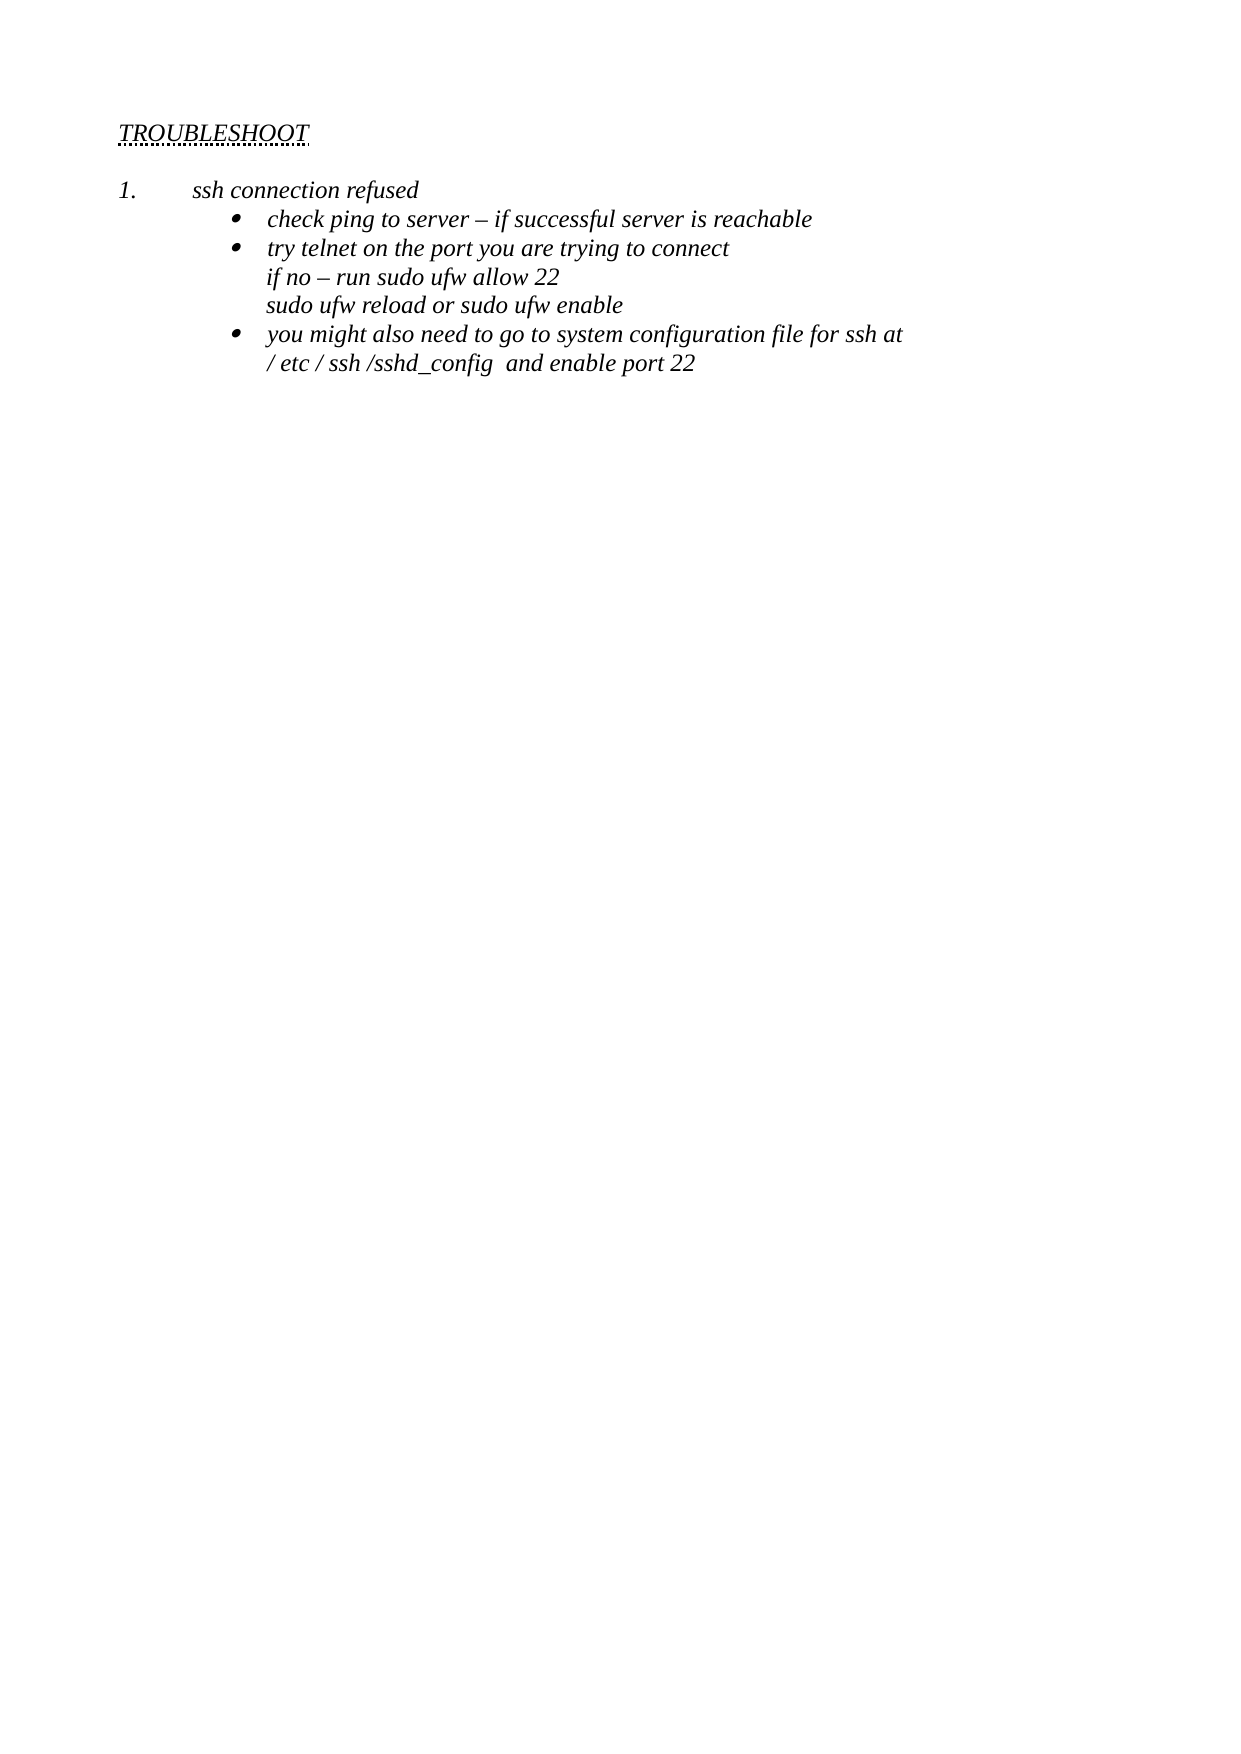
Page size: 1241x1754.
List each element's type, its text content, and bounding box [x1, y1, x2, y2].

list check ping to server – if successful server is reachable [229, 204, 1122, 233]
list you might also need to go to system configuration file for ssh at [229, 319, 1122, 348]
text if no – run sudo ufw allow 22 [118, 262, 1122, 291]
text TROUBLESHOOT [118, 118, 1122, 147]
list try telnet on the port you are trying to connect [229, 233, 1122, 262]
text 1. ssh connection refused [118, 176, 1122, 204]
text sudo ufw reload or sudo ufw enable [118, 291, 1122, 319]
list / etc / ssh /sshd_config and enable port 22 [267, 348, 1122, 377]
